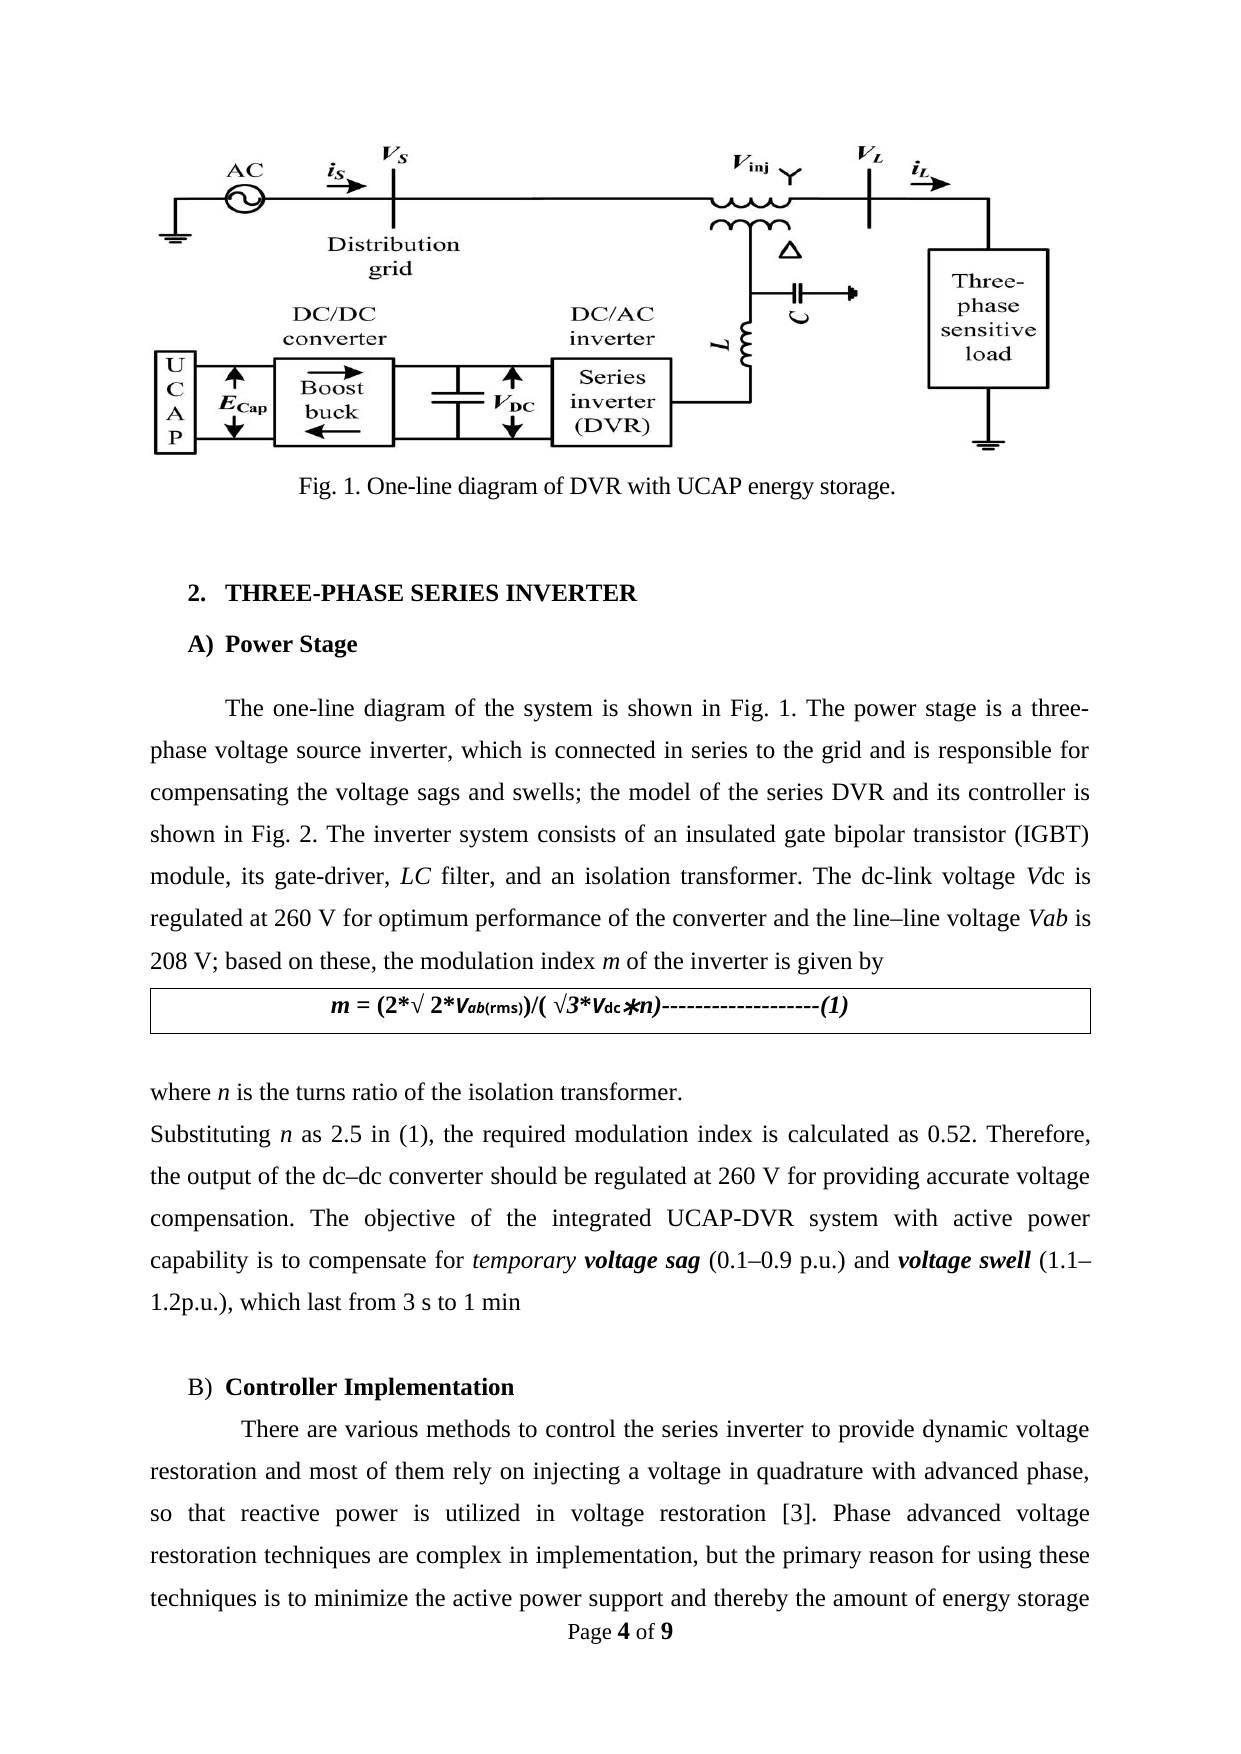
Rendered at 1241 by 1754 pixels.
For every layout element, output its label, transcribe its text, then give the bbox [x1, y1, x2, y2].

subtitle THREE-PHASE SERIES INVERTER [187, 578, 1091, 607]
text where n is the turns ratio of the isolation transformer. [150, 1077, 1091, 1105]
table_header m = (2*√ 2*Vab(rms))/( √3*Vdc∗n)-------------------(1) [151, 989, 1090, 1033]
text Fig. 1. One-line diagram of DVR with UCAP energy storage. [150, 471, 1091, 499]
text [150, 1414, 1091, 1612]
text The one-line diagram of the system is shown in Fig. 1. The power stage is a three-phase voltage source inverter, which is connected in series to the grid and is responsible for compensating the voltage sags and swells; the model of the series DVR and its controller is shown in Fig. 2. The inverter system consists of an insulated gate bipolar transistor (IGBT) module, its gate-driver, LC filter, and an isolation transformer. The dc-link voltage Vdc is regulated at 260 V for optimum performance of the converter and the line–line voltage Vab is 208 V; based on these, the modulation index m of the inverter is given by [150, 693, 1091, 974]
text Substituting n as 2.5 in (1), the required modulation index is calculated as 0.52. Therefore, the output of the dc–dc converter should be regulated at 260 V for providing accurate voltage compensation. The objective of the integrated UCAP-DVR system with active power capability is to compensate for temporary voltage sag (0.1–0.9 p.u.) and voltage swell (1.1–1.2p.u.), which last from 3 s to 1 min [150, 1119, 1091, 1316]
list Controller Implementation [187, 1372, 1091, 1401]
subtitle Power Stage [187, 629, 1091, 657]
